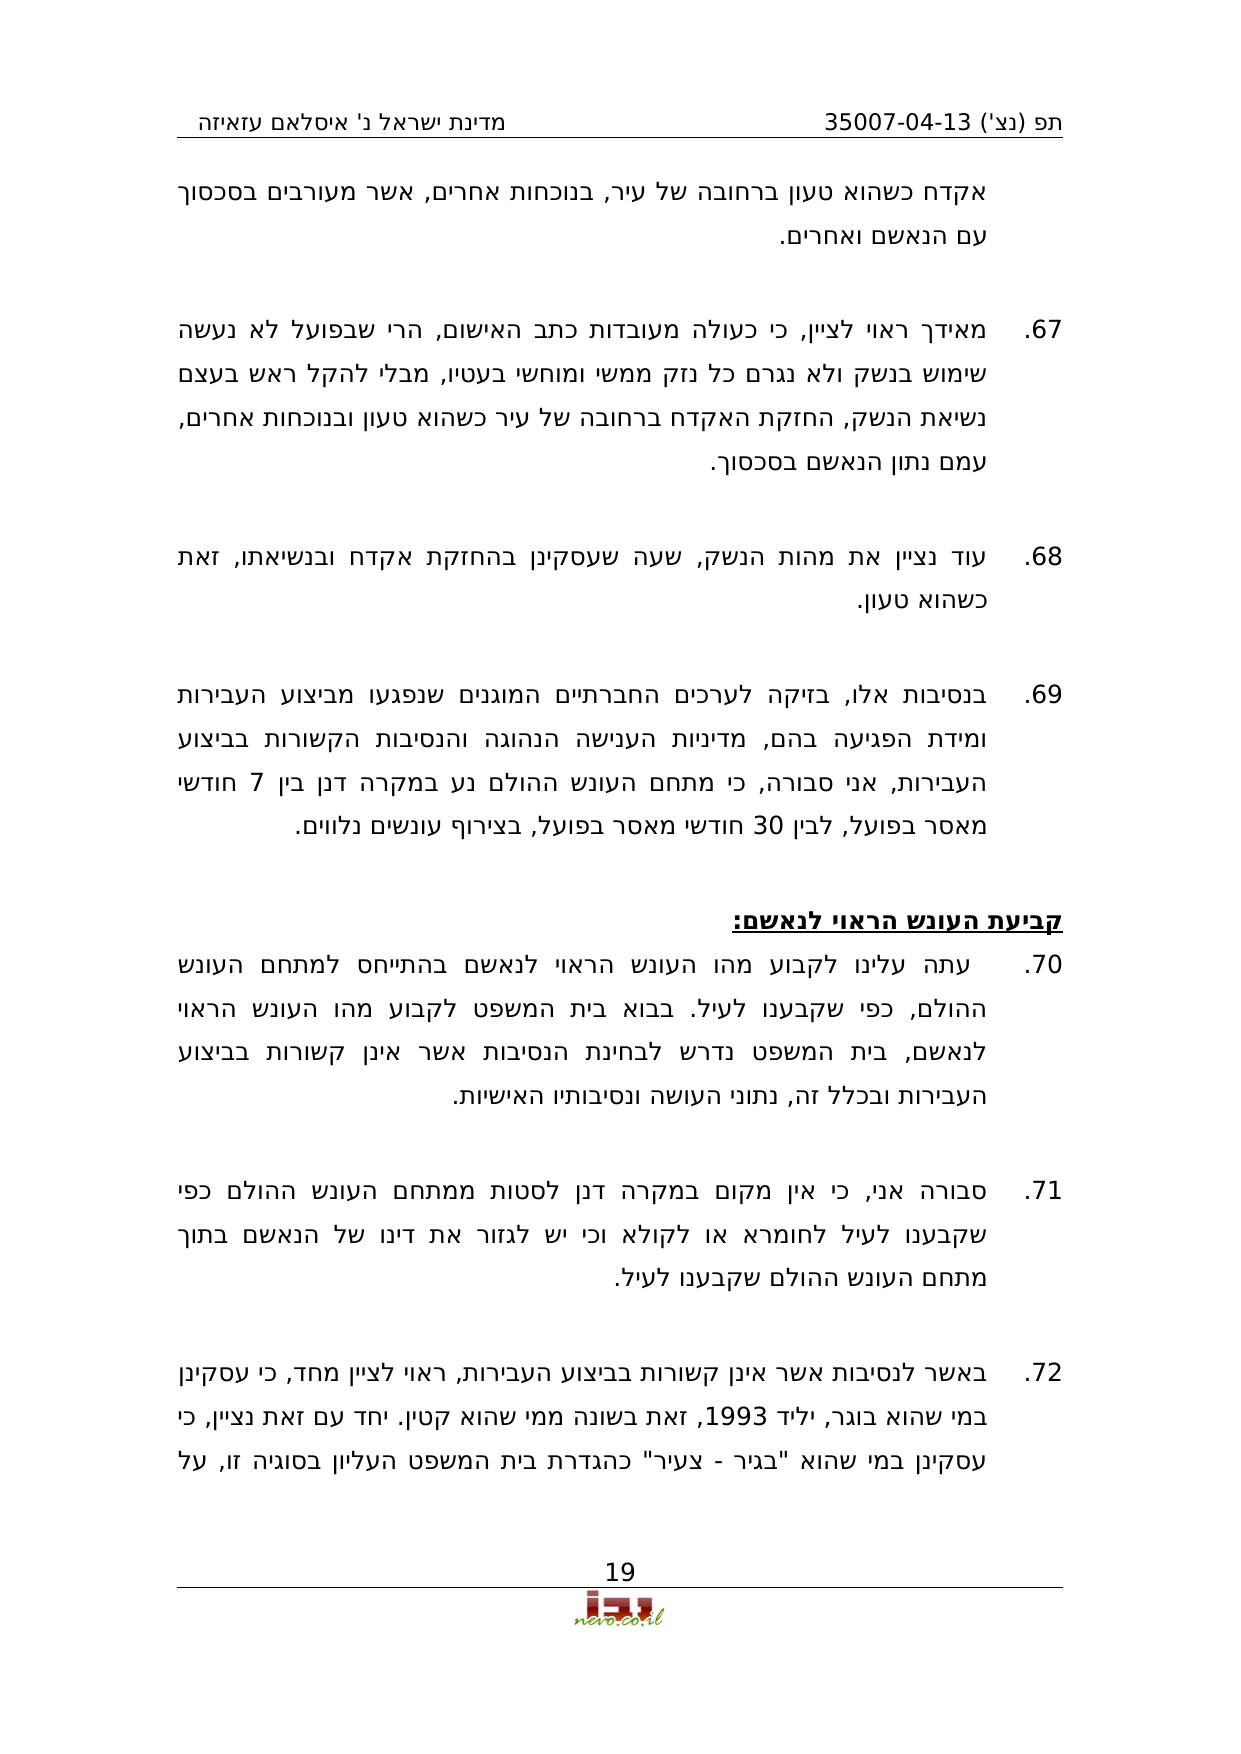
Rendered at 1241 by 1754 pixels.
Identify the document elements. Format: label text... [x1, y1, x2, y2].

text 67. מאידך ראוי לציין, כי כעולה מעובדות כתב האישום, הרי שבפועל לא נעשה שימוש בנשק ולא נגרם כל נזק ממשי ומוחשי בעטיו, מבלי להקל ראש בעצם נשיאת הנשק, החזקת האקדח ברחובה של עיר כשהוא טעון ובנוכחות אחרים, עמם נתון הנאשם בסכסוך. [177, 316, 1063, 476]
picture [574, 1590, 666, 1627]
text קביעת העונש הראוי לנאשם: [177, 906, 1063, 936]
text 71. סבורה אני, כי אין מקום במקרה דנן לסטות ממתחם העונש ההולם כפי שקבענו לעיל לחומרא או לקולא וכי יש לגזור את דינו של הנאשם בתוך מתחם העונש ההולם שקבענו לעיל. [177, 1176, 1063, 1293]
text 68. עוד נציין את מהות הנשק, שעה שעסקינן בהחזקת אקדח ובנשיאתו, זאת כשהוא טעון. [177, 542, 1063, 615]
text 70. עתה עלינו לקבוע מהו העונש הראוי לנאשם בהתייחס למתחם העונש ההולם, כפי שקבענו לעיל. בבוא בית המשפט לקבוע מהו העונש הראוי לנאשם, בית המשפט נדרש לבחינת הנסיבות אשר אינן קשורות בביצוע העבירות ובכלל זה, נתוני העושה ונסיבותיו האישיות. [177, 950, 1063, 1111]
text 69. בנסיבות אלו, בזיקה לערכים החברתיים המוגנים שנפגעו מביצוע העבירות ומידת הפגיעה בהם, מדיניות הענישה הנהוגה והנסיבות הקשורות בביצוע העבירות, אני סבורה, כי מתחם העונש ההולם נע במקרה דנן בין 7 חודשי מאסר בפועל, לבין 30 חודשי מאסר בפועל, בצירוף עונשים נלווים. [177, 680, 1063, 841]
